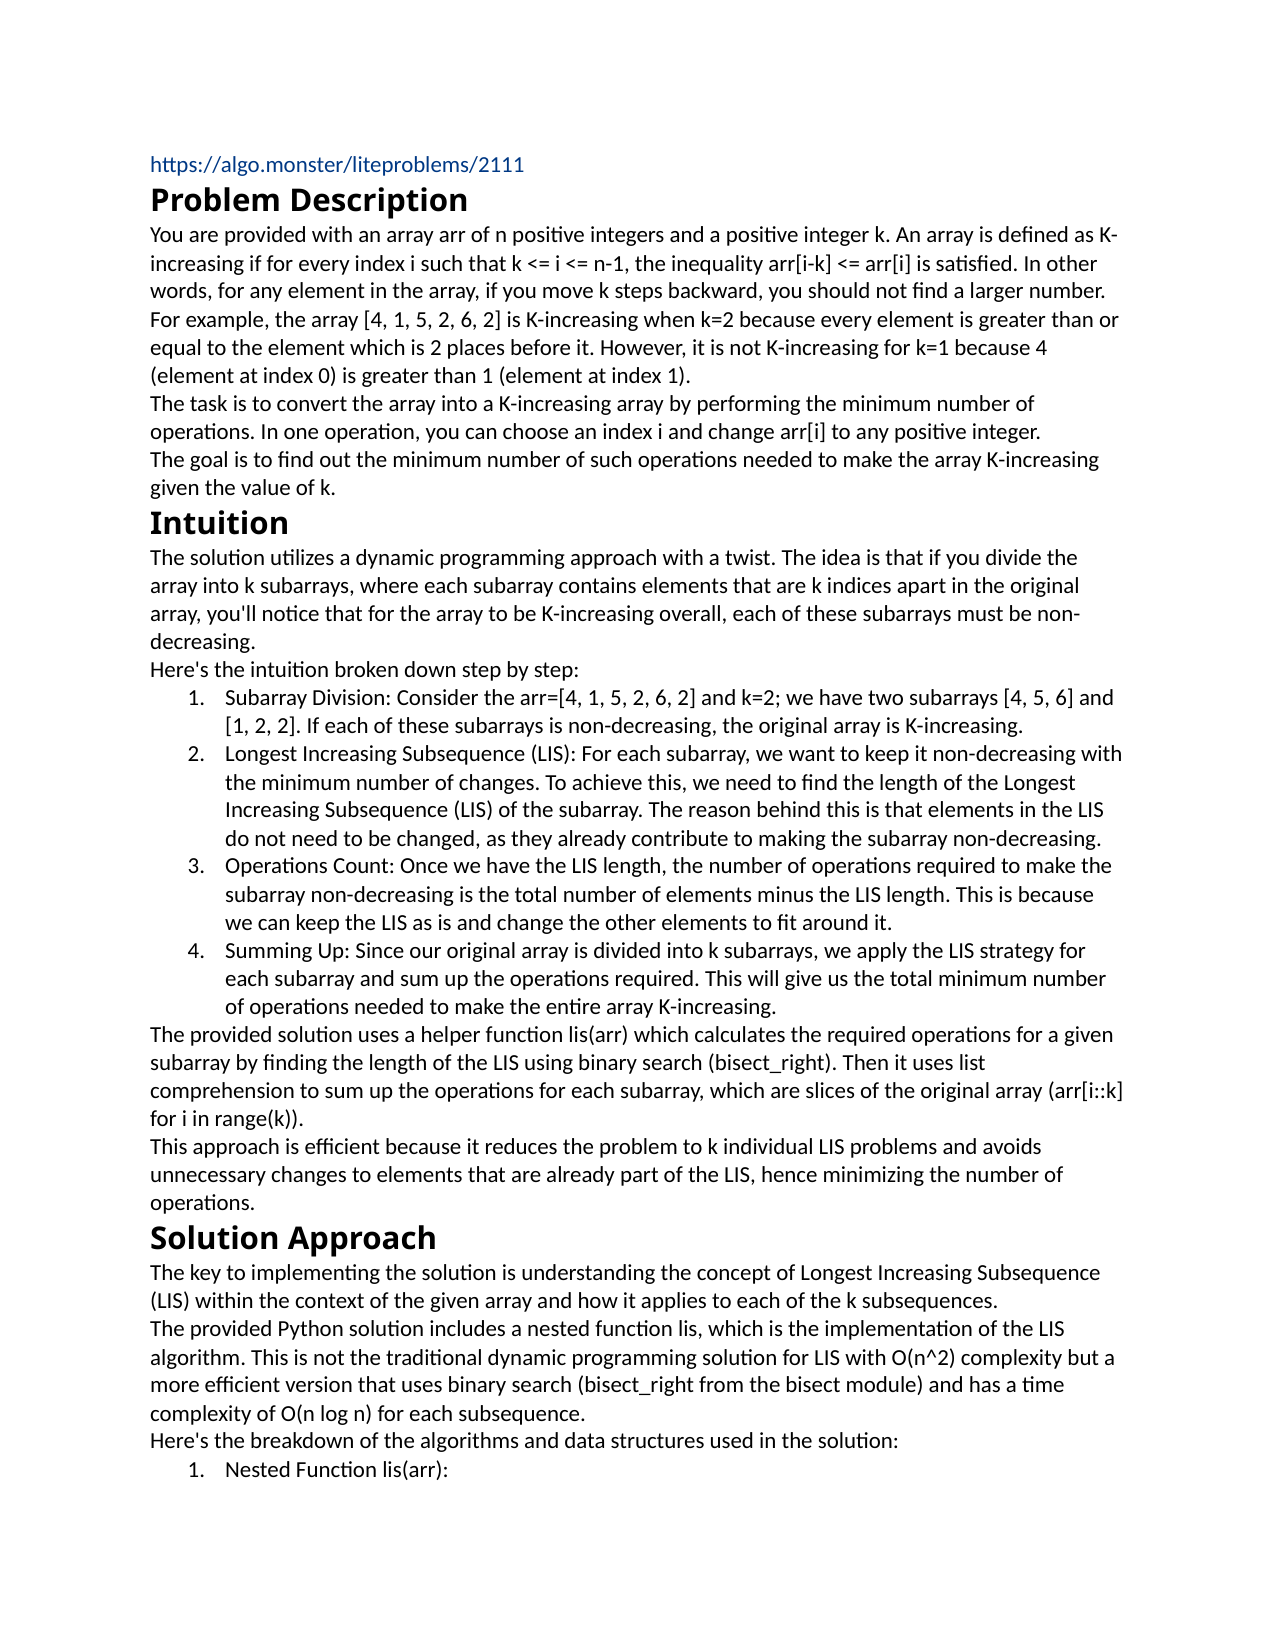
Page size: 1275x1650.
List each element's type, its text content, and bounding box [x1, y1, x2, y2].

text The provided solution uses a helper function lis(arr) which calculates the required operations for a given subarray by finding the length of the LIS using binary search (bisect_right). Then it uses list comprehension to sum up the operations for each subarray, which are slices of the original array (arr[i::k] for i in range(k)). [150, 1020, 1125, 1132]
list Longest Increasing Subsequence (LIS): For each subarray, we want to keep it non-decreasing with the minimum number of changes. To achieve this, we need to find the length of the Longest Increasing Subsequence (LIS) of the subarray. The reason behind this is that elements in the LIS do not need to be changed, as they already contribute to making the subarray non-decreasing. [187, 739, 1125, 852]
text The solution utilizes a dynamic programming approach with a twist. The idea is that if you divide the array into k subarrays, where each subarray contains elements that are k indices apart in the original array, you'll notice that for the array to be K-increasing overall, each of these subarrays must be non-decreasing. [150, 543, 1125, 656]
text https://algo.monster/liteproblems/2111 [150, 150, 1125, 178]
text The task is to convert the array into a K-increasing array by performing the minimum number of operations. In one operation, you can choose an index i and change arr[i] to any positive integer. [150, 389, 1125, 445]
text The goal is to find out the minimum number of such operations needed to make the array K-increasing given the value of k. [150, 445, 1125, 501]
text Here's the breakdown of the algorithms and data structures used in the solution: [150, 1427, 1125, 1455]
text Here's the intuition broken down step by step: [150, 656, 1125, 683]
text You are provided with an array arr of n positive integers and a positive integer k. An array is defined as K-increasing if for every index i such that k <= i <= n-1, the inequality arr[i-k] <= arr[i] is satisfied. In other words, for any element in the array, if you move k steps backward, you should not find a larger number. [150, 221, 1125, 305]
text The provided Python solution includes a nested function lis, which is the implementation of the LIS algorithm. This is not the traditional dynamic programming solution for LIS with O(n^2) complexity but a more efficient version that uses binary search (bisect_right from the bisect module) and has a time complexity of O(n log n) for each subsequence. [150, 1314, 1125, 1427]
text For example, the array [4, 1, 5, 2, 6, 2] is K-increasing when k=2 because every element is greater than or equal to the element which is 2 places before it. However, it is not K-increasing for k=1 because 4 (element at index 0) is greater than 1 (element at index 1). [150, 305, 1125, 389]
text The key to implementing the solution is understanding the concept of Longest Increasing Subsequence (LIS) within the context of the given array and how it applies to each of the k subsequences. [150, 1258, 1125, 1314]
list Nested Function lis(arr): [187, 1455, 1125, 1483]
list Subarray Division: Consider the arr=[4, 1, 5, 2, 6, 2] and k=2; we have two subarrays [4, 5, 6] and [1, 2, 2]. If each of these subarrays is non-decreasing, the original array is K-increasing. [187, 683, 1125, 739]
list Summing Up: Since our original array is divided into k subarrays, we apply the LIS strategy for each subarray and sum up the operations required. This will give us the total minimum number of operations needed to make the entire array K-increasing. [187, 936, 1125, 1020]
text This approach is efficient because it reduces the problem to k individual LIS problems and avoids unnecessary changes to elements that are already part of the LIS, hence minimizing the number of operations. [150, 1132, 1125, 1216]
list Operations Count: Once we have the LIS length, the number of operations required to make the subarray non-decreasing is the total number of elements minus the LIS length. This is because we can keep the LIS as is and change the other elements to fit around it. [187, 852, 1125, 936]
